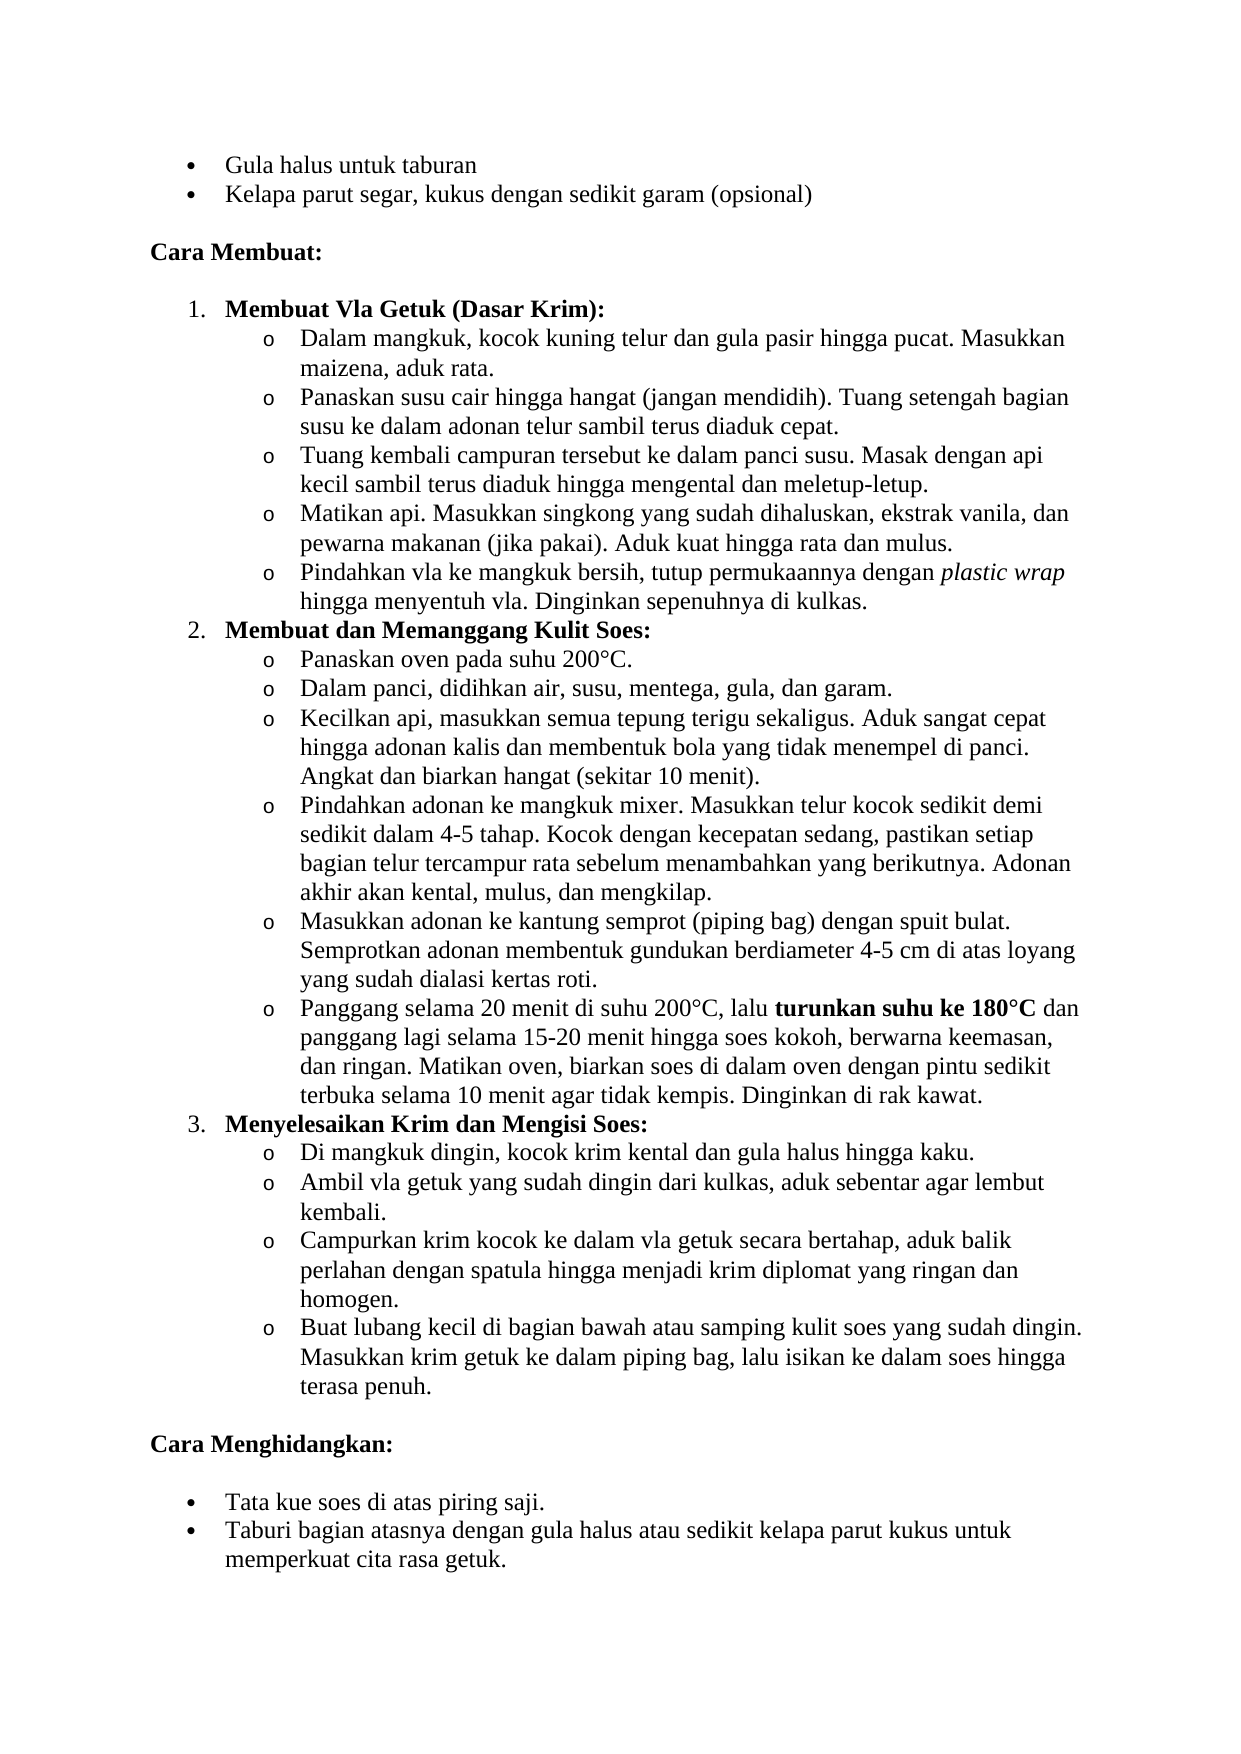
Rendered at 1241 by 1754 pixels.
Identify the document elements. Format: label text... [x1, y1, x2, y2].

list Membuat Vla Getuk (Dasar Krim): [187, 294, 1090, 323]
list Panggang selama 20 menit di suhu 200°C, lalu turunkan suhu ke 180°C dan panggang lagi selama 15-20 menit hingga soes kokoh, berwarna keemasan, dan ringan. Matikan oven, biarkan soes di dalam oven dengan pintu sedikit terbuka selama 10 menit agar tidak kempis. Dinginkan di rak kawat. [262, 993, 1090, 1109]
list Kelapa parut segar, kukus dengan sedikit garam (opsional) [187, 179, 1090, 207]
list Gula halus untuk taburan [187, 150, 1090, 179]
list Di mangkuk dingin, kocok krim kental dan gula halus hingga kaku. [262, 1137, 1090, 1167]
list Dalam panci, didihkan air, susu, mentega, gula, dan garam. [262, 673, 1090, 703]
list Membuat dan Memanggang Kulit Soes: [187, 615, 1090, 644]
list Panaskan oven pada suhu 200°C. [262, 644, 1090, 673]
list Masukkan adonan ke kantung semprot (piping bag) dengan spuit bulat. Semprotkan adonan membentuk gundukan berdiameter 4-5 cm di atas loyang yang sudah dialasi kertas roti. [262, 906, 1090, 993]
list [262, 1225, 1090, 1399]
text Cara Membuat: [150, 237, 1090, 265]
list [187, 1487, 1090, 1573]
list Pindahkan adonan ke mangkuk mixer. Masukkan telur kocok sedikit demi sedikit dalam 4-5 tahap. Kocok dengan kecepatan sedang, pastikan setiap bagian telur tercampur rata sebelum menambahkan yang berikutnya. Adonan akhir akan kental, mulus, dan mengkilap. [262, 790, 1090, 906]
list Panaskan susu cair hingga hangat (jangan mendidih). Tuang setengah bagian susu ke dalam adonan telur sambil terus diaduk cepat. [262, 382, 1090, 440]
list Tuang kembali campuran tersebut ke dalam panci susu. Masak dengan api kecil sambil terus diaduk hingga mengental dan meletup-letup. [262, 440, 1090, 498]
list Dalam mangkuk, kocok kuning telur dan gula pasir hingga pucat. Masukkan maizena, aduk rata. [262, 323, 1090, 382]
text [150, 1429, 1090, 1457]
list Menyelesaikan Krim dan Mengisi Soes: [187, 1109, 1090, 1137]
list Kecilkan api, masukkan semua tepung terigu sekaligus. Aduk sangat cepat hingga adonan kalis dan membentuk bola yang tidak menempel di panci. Angkat dan biarkan hangat (sekitar 10 menit). [262, 703, 1090, 790]
list Matikan api. Masukkan singkong yang sudah dihaluskan, ekstrak vanila, dan pewarna makanan (jika pakai). Aduk kuat hingga rata dan mulus. [262, 498, 1090, 557]
list Pindahkan vla ke mangkuk bersih, tutup permukaannya dengan plastic wrap hingga menyentuh vla. Dinginkan sepenuhnya di kulkas. [262, 557, 1090, 615]
list Ambil vla getuk yang sudah dingin dari kulkas, aduk sebentar agar lembut kembali. [262, 1167, 1090, 1225]
